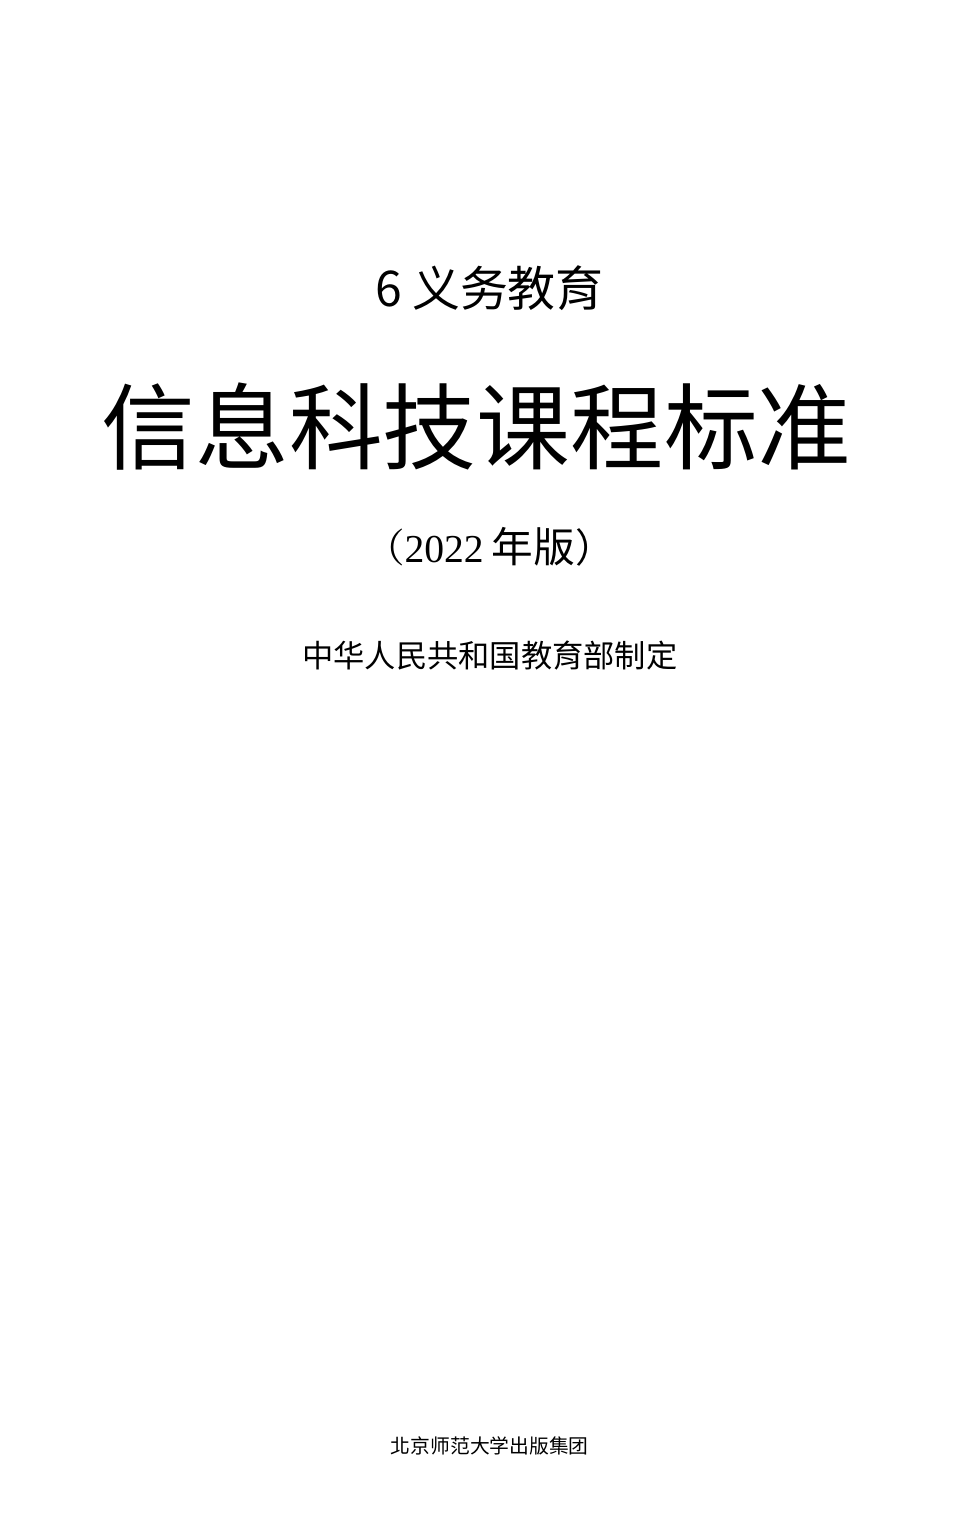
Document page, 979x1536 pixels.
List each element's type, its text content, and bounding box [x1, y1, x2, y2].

text 中华人民共和国教育部制定 [101, 631, 877, 676]
text 北京师范大学出版集团 [101, 1430, 877, 1459]
subtitle 信息科技课程标准 [101, 354, 877, 489]
text 6义务教育 [101, 251, 877, 320]
subtitle （2022年版） [101, 514, 877, 575]
